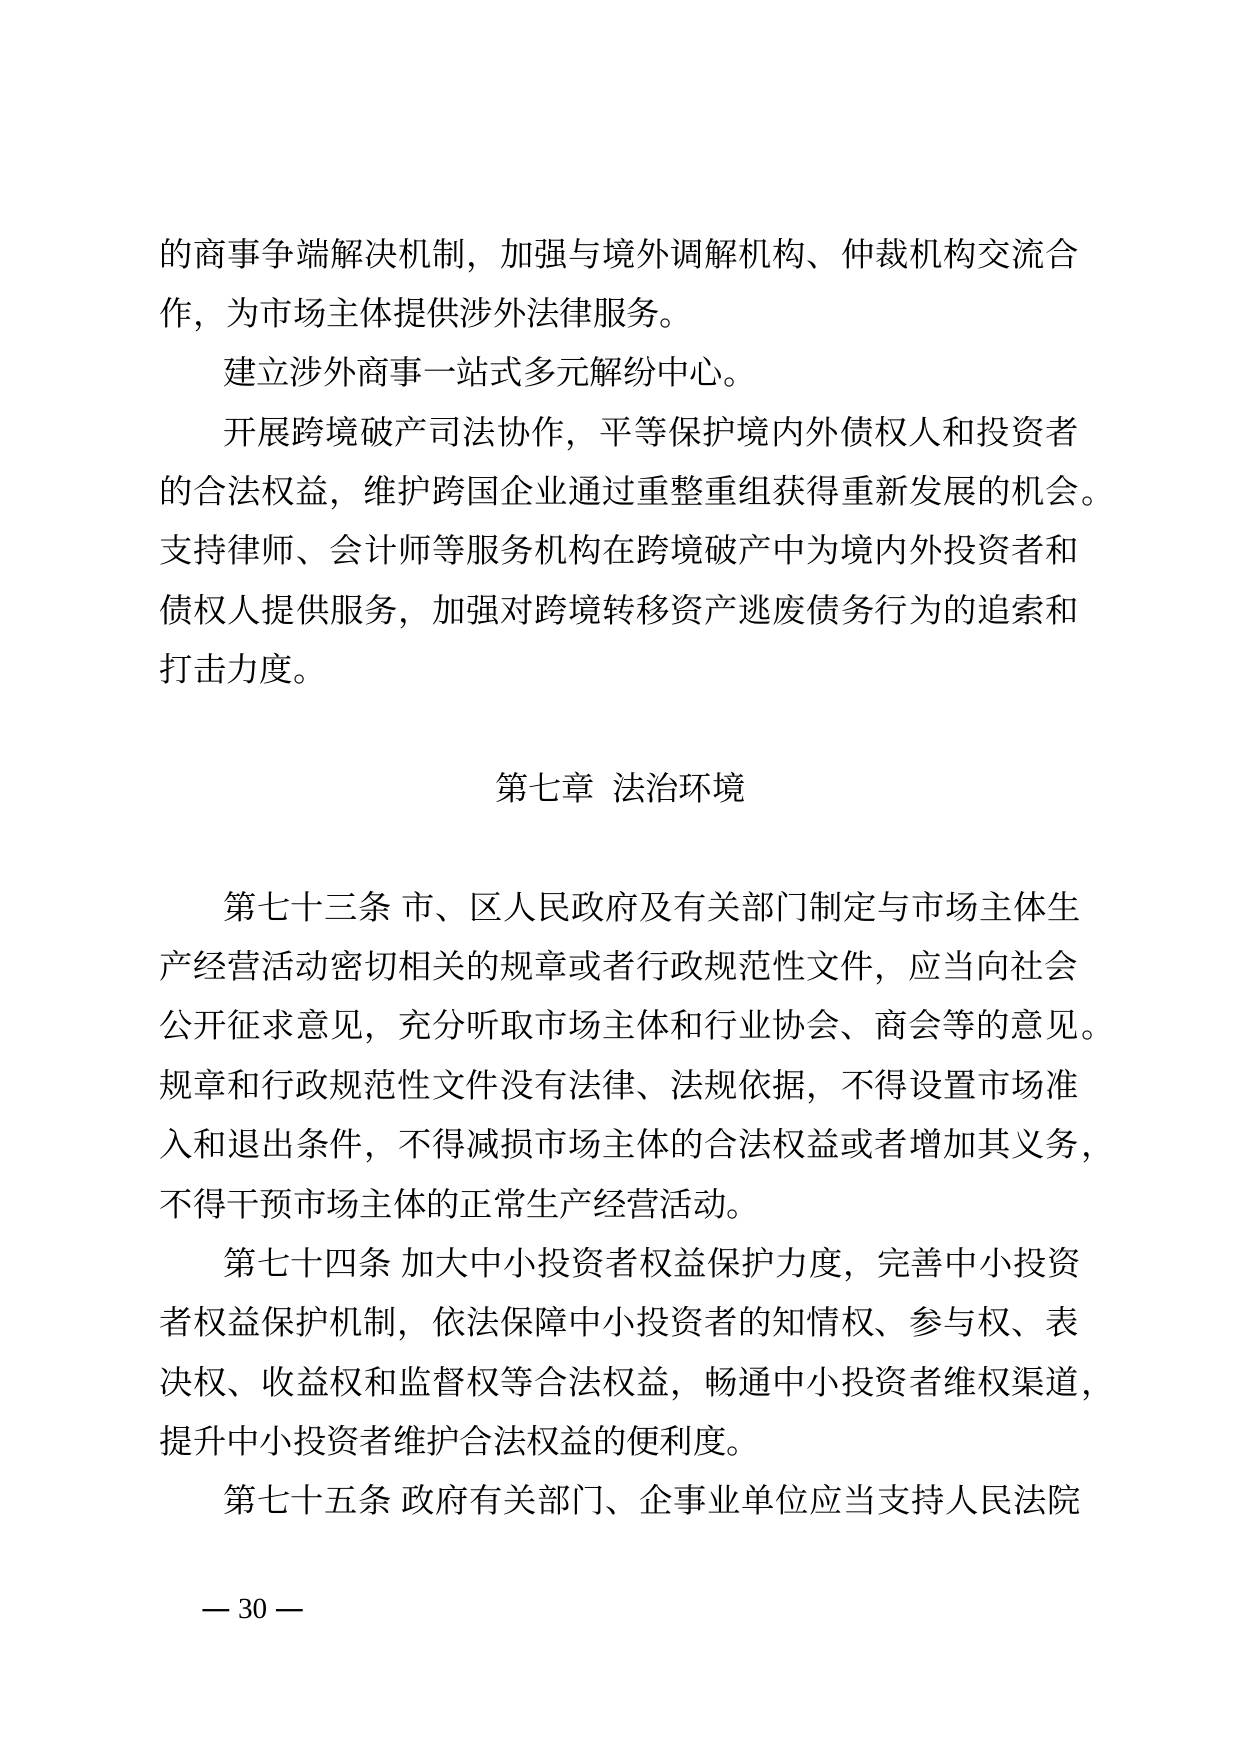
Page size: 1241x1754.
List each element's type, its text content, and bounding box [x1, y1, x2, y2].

text 第七章 法治环境 [159, 753, 1081, 812]
text 建立涉外商事一站式多元解纷中心。 [159, 337, 1081, 397]
text 开展跨境破产司法协作，平等保护境内外债权人和投资者的合法权益，维护跨国企业通过重整重组获得重新发展的机会。支持律师、会计师等服务机构在跨境破产中为境内外投资者和债权人提供服务，加强对跨境转移资产逃废债务行为的追索和打击力度。 [159, 397, 1081, 693]
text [159, 1465, 1081, 1525]
text 第七十三条 市、区人民政府及有关部门制定与市场主体生产经营活动密切相关的规章或者行政规范性文件，应当向社会公开征求意见，充分听取市场主体和行业协会、商会等的意见。规章和行政规范性文件没有法律、法规依据，不得设置市场准入和退出条件，不得减损市场主体的合法权益或者增加其义务，不得干预市场主体的正常生产经营活动。 [159, 872, 1081, 1228]
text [159, 218, 1081, 337]
text 第七十四条 加大中小投资者权益保护力度，完善中小投资者权益保护机制，依法保障中小投资者的知情权、参与权、表决权、收益权和监督权等合法权益，畅通中小投资者维权渠道，提升中小投资者维护合法权益的便利度。 [159, 1228, 1081, 1465]
